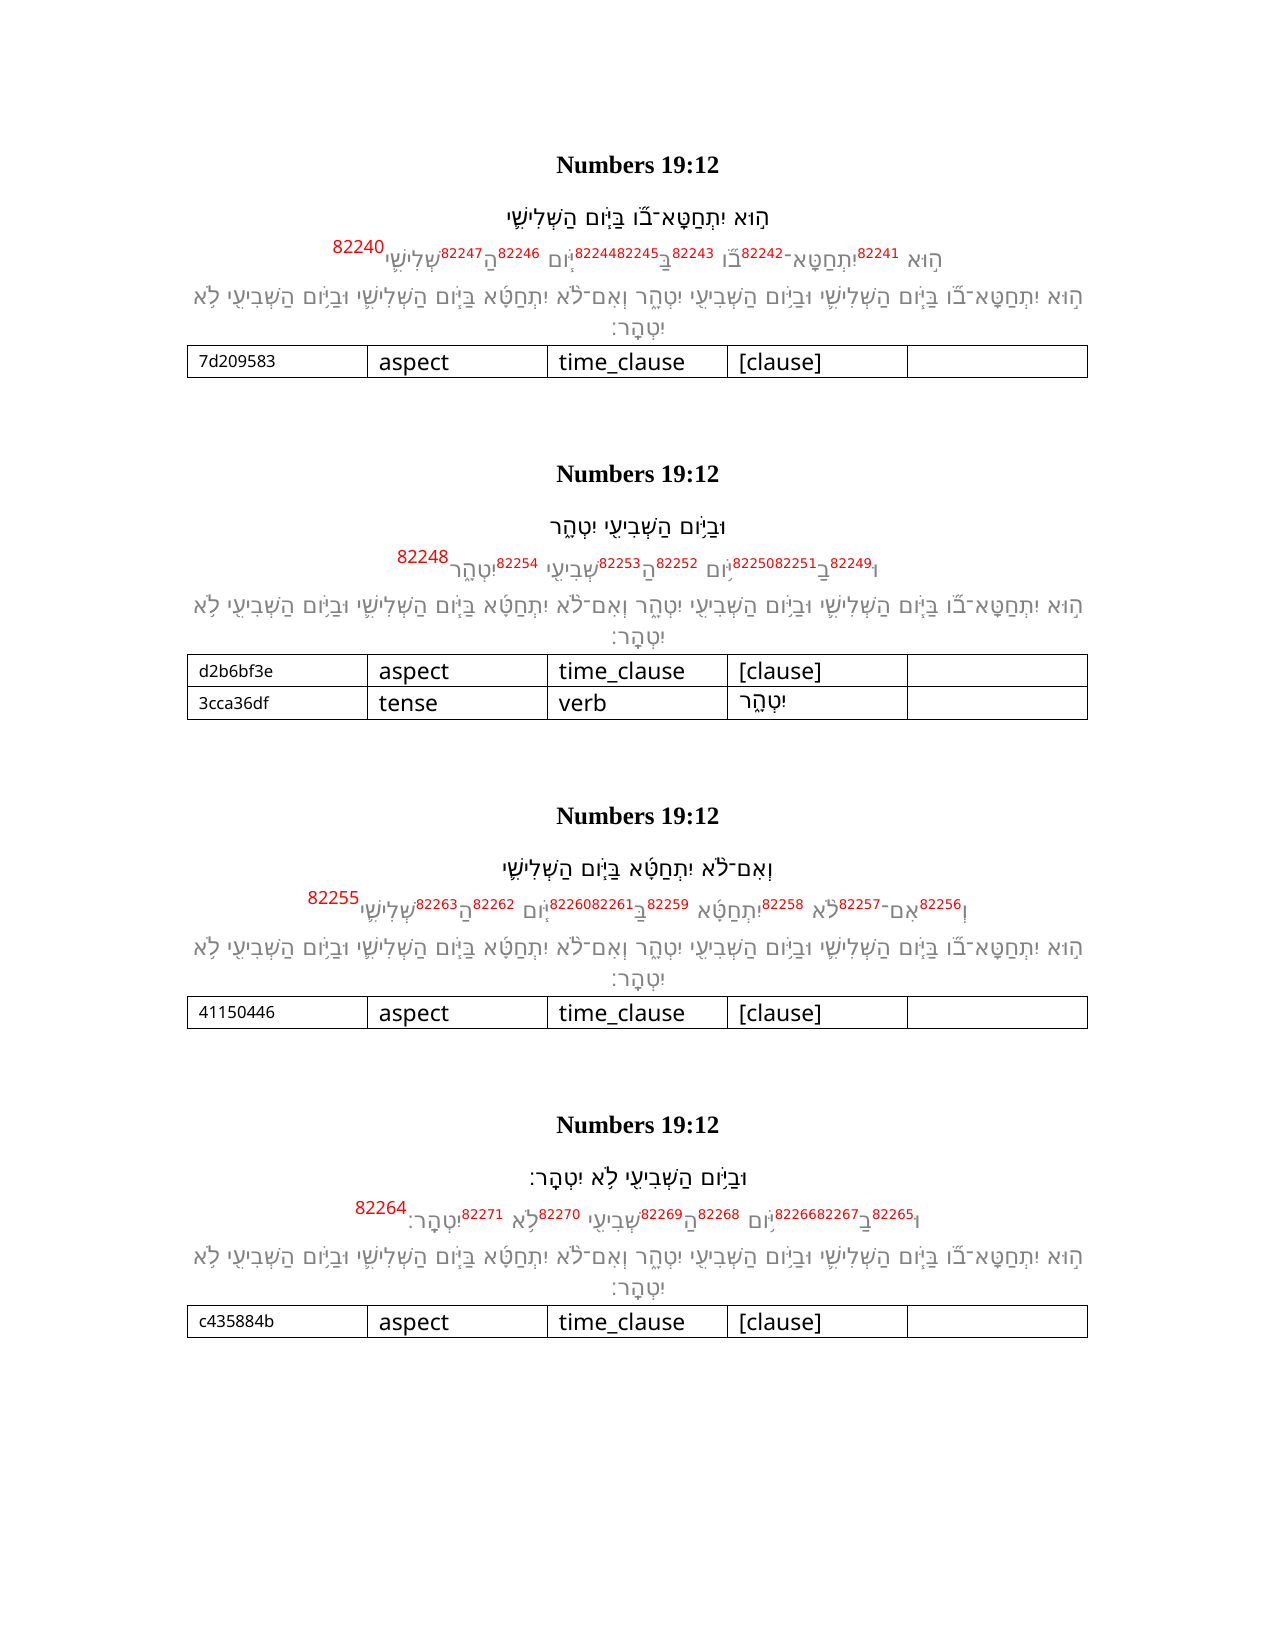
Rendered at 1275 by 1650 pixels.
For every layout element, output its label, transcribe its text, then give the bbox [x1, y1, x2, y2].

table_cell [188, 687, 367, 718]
text Numbers 19:12 [187, 801, 1087, 829]
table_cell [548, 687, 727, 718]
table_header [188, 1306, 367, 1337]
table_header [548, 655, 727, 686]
text ה֣וּא יִתְחַטָּא־בֹ֞ו בַּיֹּ֧ום הַשְּׁלִישִׁ֛י [187, 204, 1087, 231]
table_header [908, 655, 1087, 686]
text 82264וּ82265בַ8226682267יֹּ֥ום 82268הַ82269שְּׁבִיעִ֖י 82270לֹ֥א 82271יִטְהָֽר׃ [187, 1194, 1087, 1237]
text וּבַיֹּ֥ום הַשְּׁבִיעִ֖י יִטְהָ֑ר [187, 513, 1087, 540]
text Numbers 19:12 [187, 459, 1087, 488]
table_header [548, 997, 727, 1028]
text Numbers 19:12 [187, 150, 1087, 179]
text ה֣וּא יִתְחַטָּא־בֹ֞ו בַּיֹּ֧ום הַשְּׁלִישִׁ֛י וּבַיֹּ֥ום הַשְּׁבִיעִ֖י יִטְהָ֑ר וְאִם־לֹ֨א יִתְחַטָּ֜א בַּיֹּ֧ום הַשְּׁלִישִׁ֛י וּבַיֹּ֥ום הַשְּׁבִיעִ֖י לֹ֥א יִטְהָֽר׃ [187, 593, 1087, 650]
text ה֣וּא יִתְחַטָּא־בֹ֞ו בַּיֹּ֧ום הַשְּׁלִישִׁ֛י וּבַיֹּ֥ום הַשְּׁבִיעִ֖י יִטְהָ֑ר וְאִם־לֹ֨א יִתְחַטָּ֜א בַּיֹּ֧ום הַשְּׁלִישִׁ֛י וּבַיֹּ֥ום הַשְּׁבִיעִ֖י לֹ֥א יִטְהָֽר׃ [187, 934, 1087, 992]
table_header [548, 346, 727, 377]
text וּבַיֹּ֥ום הַשְּׁבִיעִ֖י לֹ֥א יִטְהָֽר׃ [187, 1164, 1087, 1191]
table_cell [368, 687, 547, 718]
text וְאִם־לֹ֨א יִתְחַטָּ֜א בַּיֹּ֧ום הַשְּׁלִישִׁ֛י [187, 855, 1087, 881]
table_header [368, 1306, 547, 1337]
text 82255וְ82256אִם־82257לֹ֨א 82258יִתְחַטָּ֜א 82259בַּ8226082261יֹּ֧ום 82262הַ82263שְּׁלִישִׁ֛י [187, 885, 1087, 928]
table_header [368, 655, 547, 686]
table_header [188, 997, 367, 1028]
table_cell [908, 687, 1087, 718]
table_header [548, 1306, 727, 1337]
text ה֣וּא יִתְחַטָּא־בֹ֞ו בַּיֹּ֧ום הַשְּׁלִישִׁ֛י וּבַיֹּ֥ום הַשְּׁבִיעִ֖י יִטְהָ֑ר וְאִם־לֹ֨א יִתְחַטָּ֜א בַּיֹּ֧ום הַשְּׁלִישִׁ֛י וּבַיֹּ֥ום הַשְּׁבִיעִ֖י לֹ֥א יִטְהָֽר׃ [187, 1243, 1087, 1301]
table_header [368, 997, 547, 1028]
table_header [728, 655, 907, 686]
text Numbers 19:12 [187, 1110, 1087, 1139]
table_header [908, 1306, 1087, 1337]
text ה֣וּא יִתְחַטָּא־בֹ֞ו בַּיֹּ֧ום הַשְּׁלִישִׁ֛י וּבַיֹּ֥ום הַשְּׁבִיעִ֖י יִטְהָ֑ר וְאִם־לֹ֨א יִתְחַטָּ֜א בַּיֹּ֧ום הַשְּׁלִישִׁ֛י וּבַיֹּ֥ום הַשְּׁבִיעִ֖י לֹ֥א יִטְהָֽר׃ [187, 283, 1087, 341]
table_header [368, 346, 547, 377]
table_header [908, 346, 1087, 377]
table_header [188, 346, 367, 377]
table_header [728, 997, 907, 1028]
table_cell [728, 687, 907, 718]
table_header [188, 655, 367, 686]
text 82248וּ82249בַ8225082251יֹּ֥ום 82252הַ82253שְּׁבִיעִ֖י 82254יִטְהָ֑ר [187, 544, 1087, 586]
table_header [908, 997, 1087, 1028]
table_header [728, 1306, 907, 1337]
text 82240ה֣וּא 82241יִתְחַטָּא־82242בֹ֞ו 82243בַּ8224482245יֹּ֧ום 82246הַ82247שְּׁלִישִׁ֛י [187, 234, 1087, 277]
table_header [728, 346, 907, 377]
